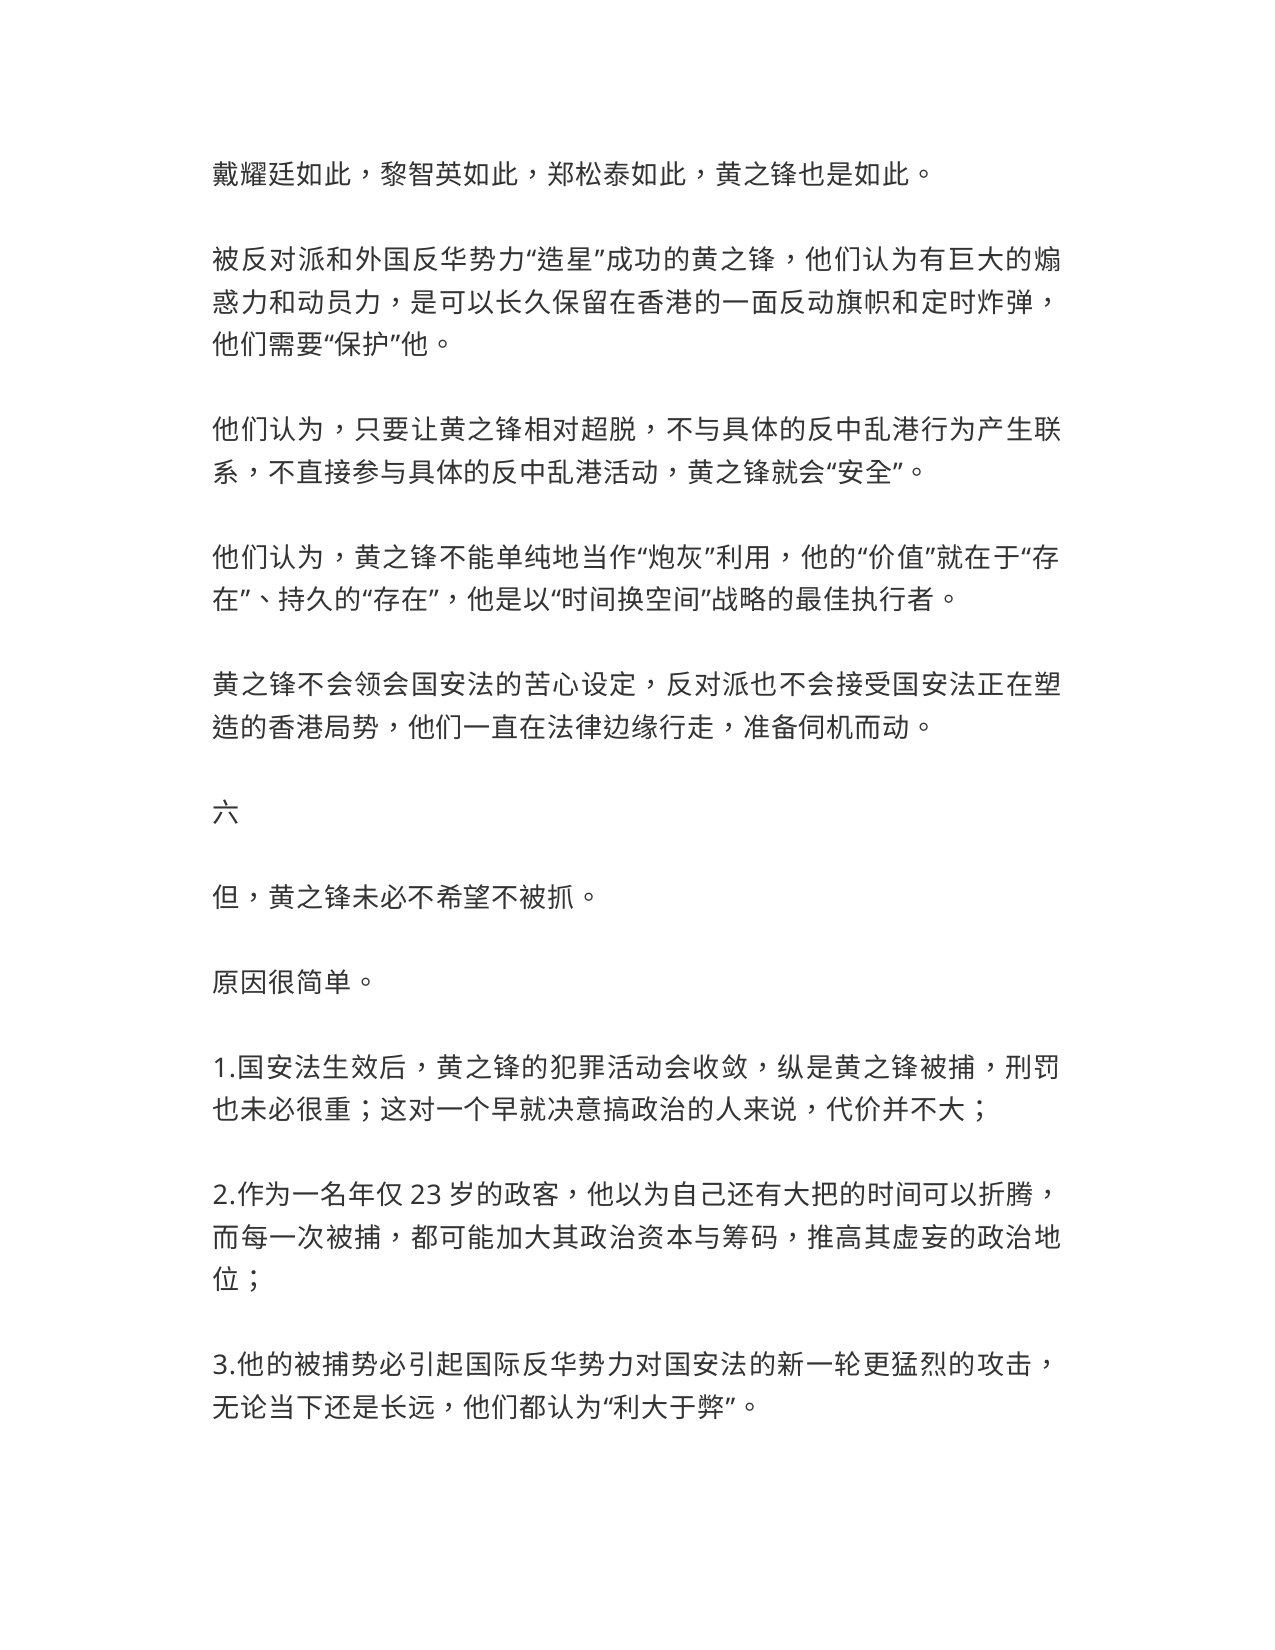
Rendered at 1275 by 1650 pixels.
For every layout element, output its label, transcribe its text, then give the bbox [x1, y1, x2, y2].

text 戴耀廷如此，黎智英如此，郑松泰如此，黄之锋也是如此。 [212, 150, 1062, 192]
text 1.国安法生效后，黄之锋的犯罪活动会收敛，纵是黄之锋被捕，刑罚也未必很重；这对一个早就决意搞政治的人来说，代价并不大； [212, 1042, 1062, 1127]
text 3.他的被捕势必引起国际反华势力对国安法的新一轮更猛烈的攻击，无论当下还是长远，他们都认为“利大于弊”。 [212, 1297, 1062, 1425]
text 他们认为，黄之锋不能单纯地当作“炮灰”利用，他的“价值”就在于“存在”、持久的“存在”，他是以“时间换空间”战略的最佳执行者。 [212, 532, 1062, 617]
text 黄之锋不会领会国安法的苦心设定，反对派也不会接受国安法正在塑造的香港局势，他们一直在法律边缘行走，准备伺机而动。 [212, 660, 1062, 745]
text 被反对派和外国反华势力“造星”成功的黄之锋，他们认为有巨大的煽惑力和动员力，是可以长久保留在香港的一面反动旗帜和定时炸弹，他们需要“保护”他。 [212, 235, 1062, 362]
text 原因很简单。 [212, 957, 1062, 1000]
text 六 [212, 787, 1062, 830]
text 但，黄之锋未必不希望不被抓。 [212, 872, 1062, 915]
text 2.作为一名年仅23岁的政客，他以为自己还有大把的时间可以折腾，而每一次被捕，都可能加大其政治资本与筹码，推高其虚妄的政治地位； [212, 1170, 1062, 1297]
text 他们认为，只要让黄之锋相对超脱，不与具体的反中乱港行为产生联系，不直接参与具体的反中乱港活动，黄之锋就会“安全”。 [212, 405, 1062, 490]
